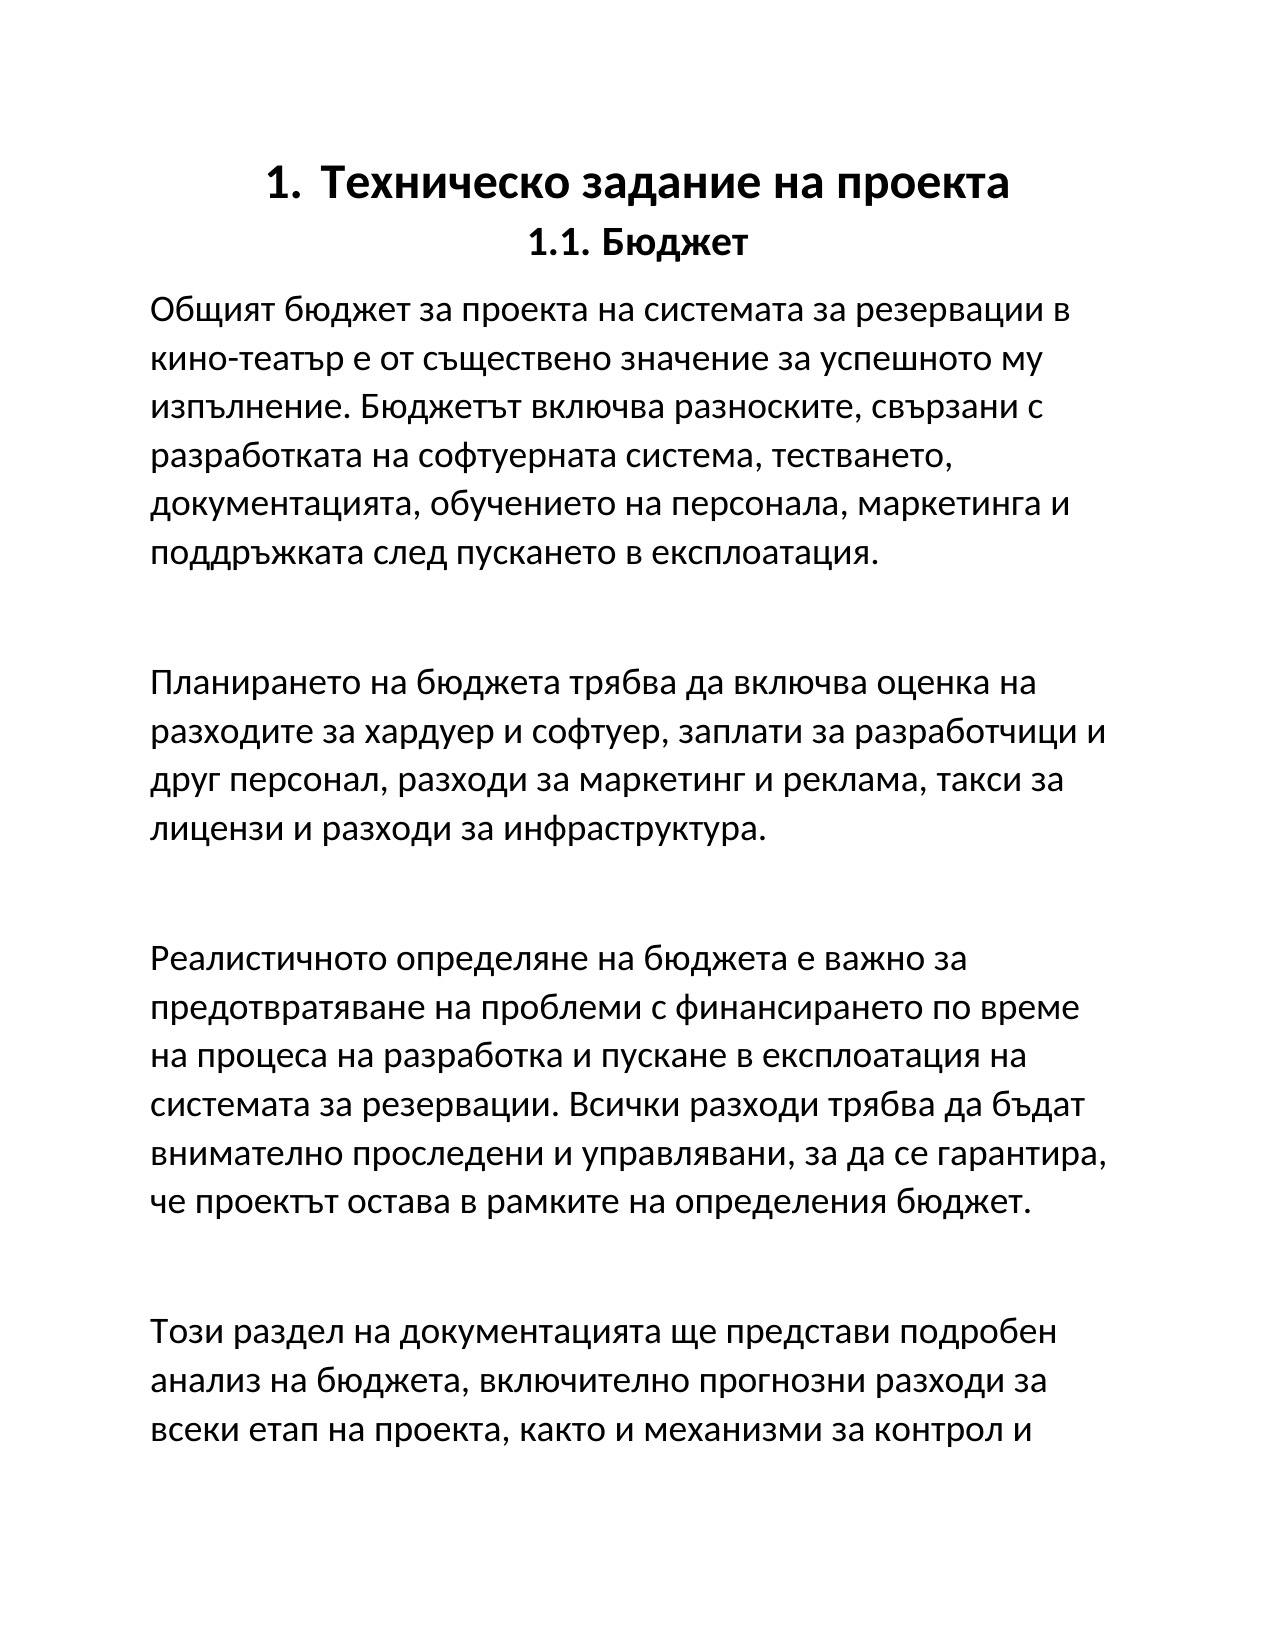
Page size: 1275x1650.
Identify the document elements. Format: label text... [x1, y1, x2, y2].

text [150, 1307, 1125, 1450]
list Техническо задание на проекта [150, 150, 1125, 211]
list Бюджет [150, 215, 1125, 266]
text Реалистичното определяне на бюджета е важно за предотвратяване на проблеми с финансирането по време на процеса на разработка и пускане в експлоатация на системата за резервации. Всички разходи трябва да бъдат внимателно проследени и управлявани, за да се гарантира, че проектът остава в рамките на определения бюджет. [150, 934, 1125, 1223]
text Планирането на бюджета трябва да включва оценка на разходите за хардуер и софтуер, заплати за разработчици и друг персонал, разходи за маркетинг и реклама, такси за лицензи и разходи за инфраструктура. [150, 658, 1125, 850]
text Общият бюджет за проекта на системата за резервации в кино-театър е от съществено значение за успешното му изпълнение. Бюджетът включва разноските, свързани с разработката на софтуерната система, тестването, документацията, обучението на персонала, маркетинга и поддръжката след пускането в експлоатация. [150, 285, 1125, 574]
